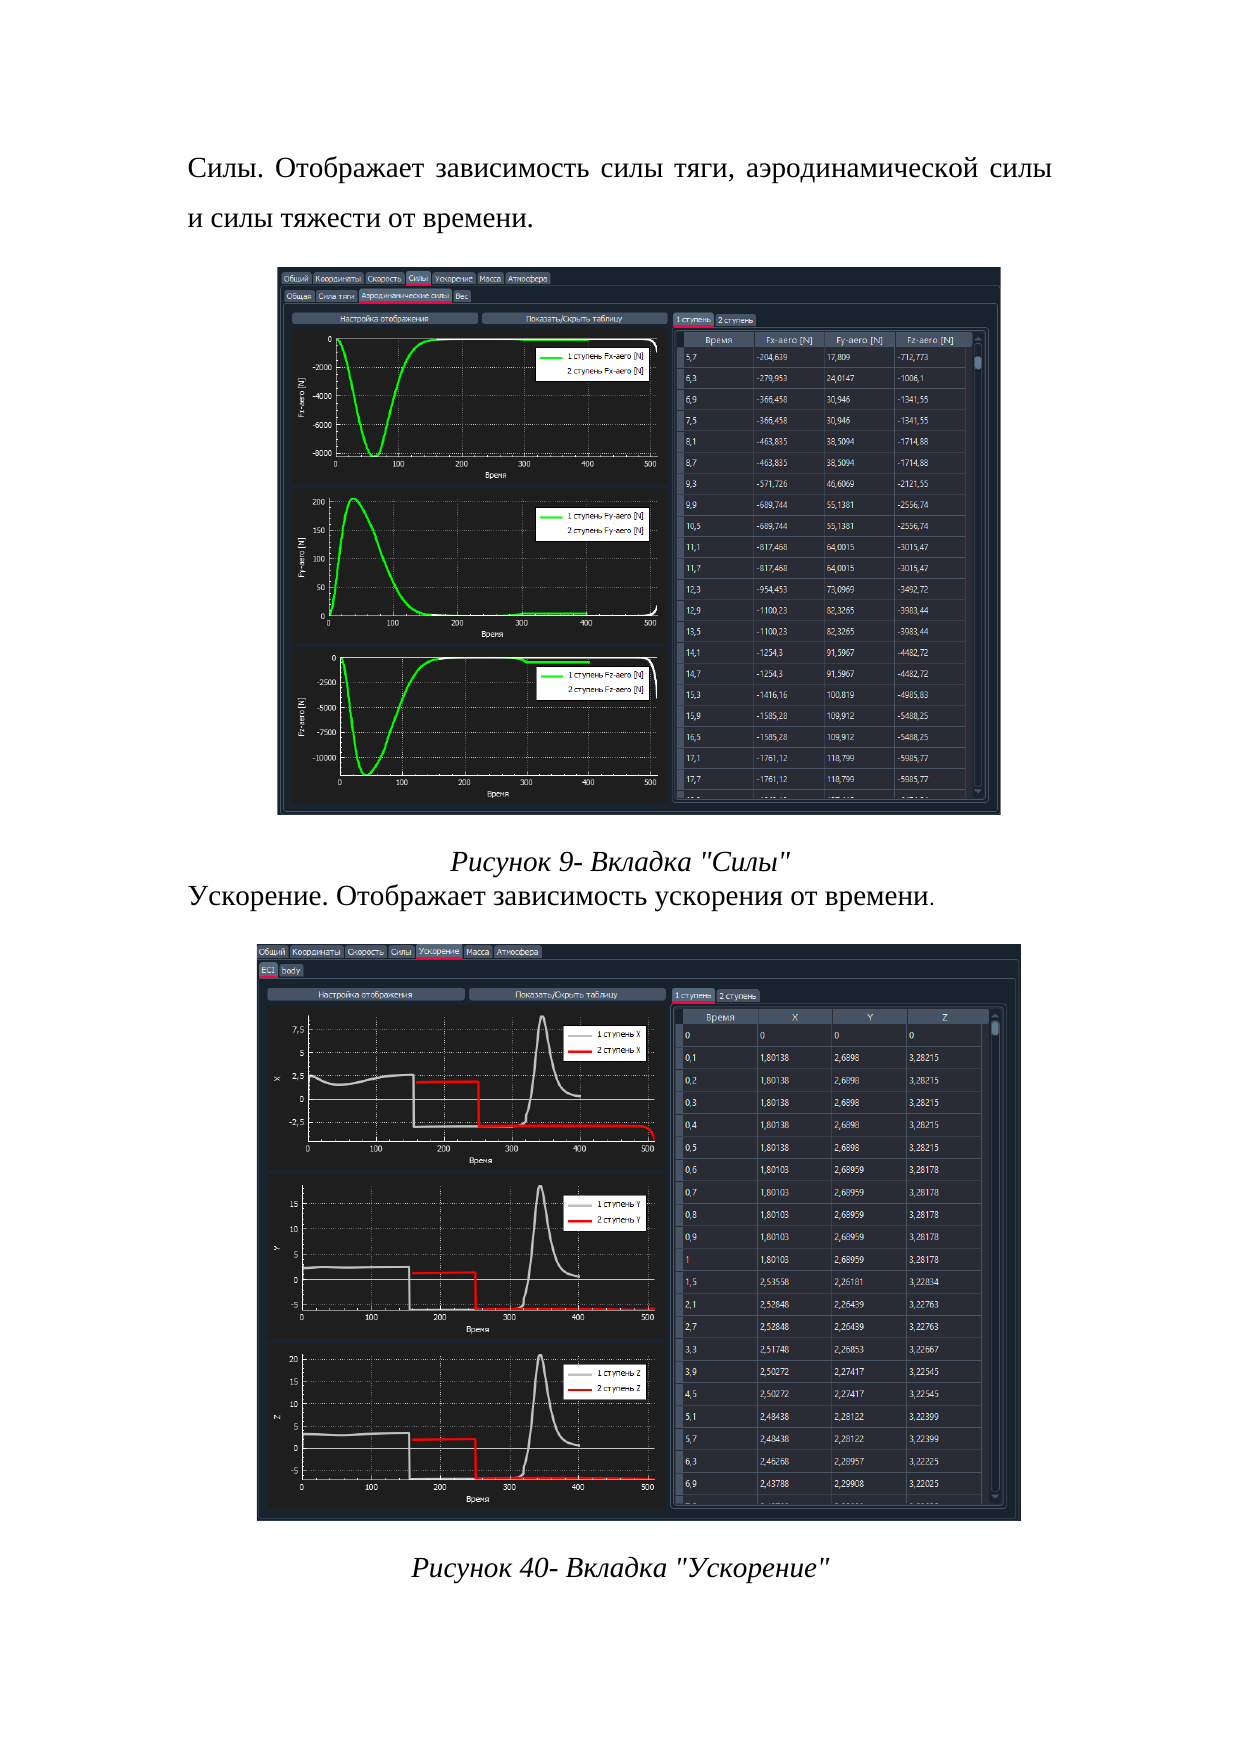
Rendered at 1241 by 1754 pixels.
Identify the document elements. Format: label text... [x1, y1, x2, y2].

text Рисунок 9- Вкладка "Силы" [187, 844, 1053, 878]
text Ускорение. Отображает зависимость ускорения от времени. [187, 878, 1053, 911]
picture [256, 944, 1021, 1521]
picture [277, 267, 1001, 815]
text Силы. Отображает зависимость силы тяги, аэродинамической силы и силы тяжести от времени. [187, 150, 1053, 234]
